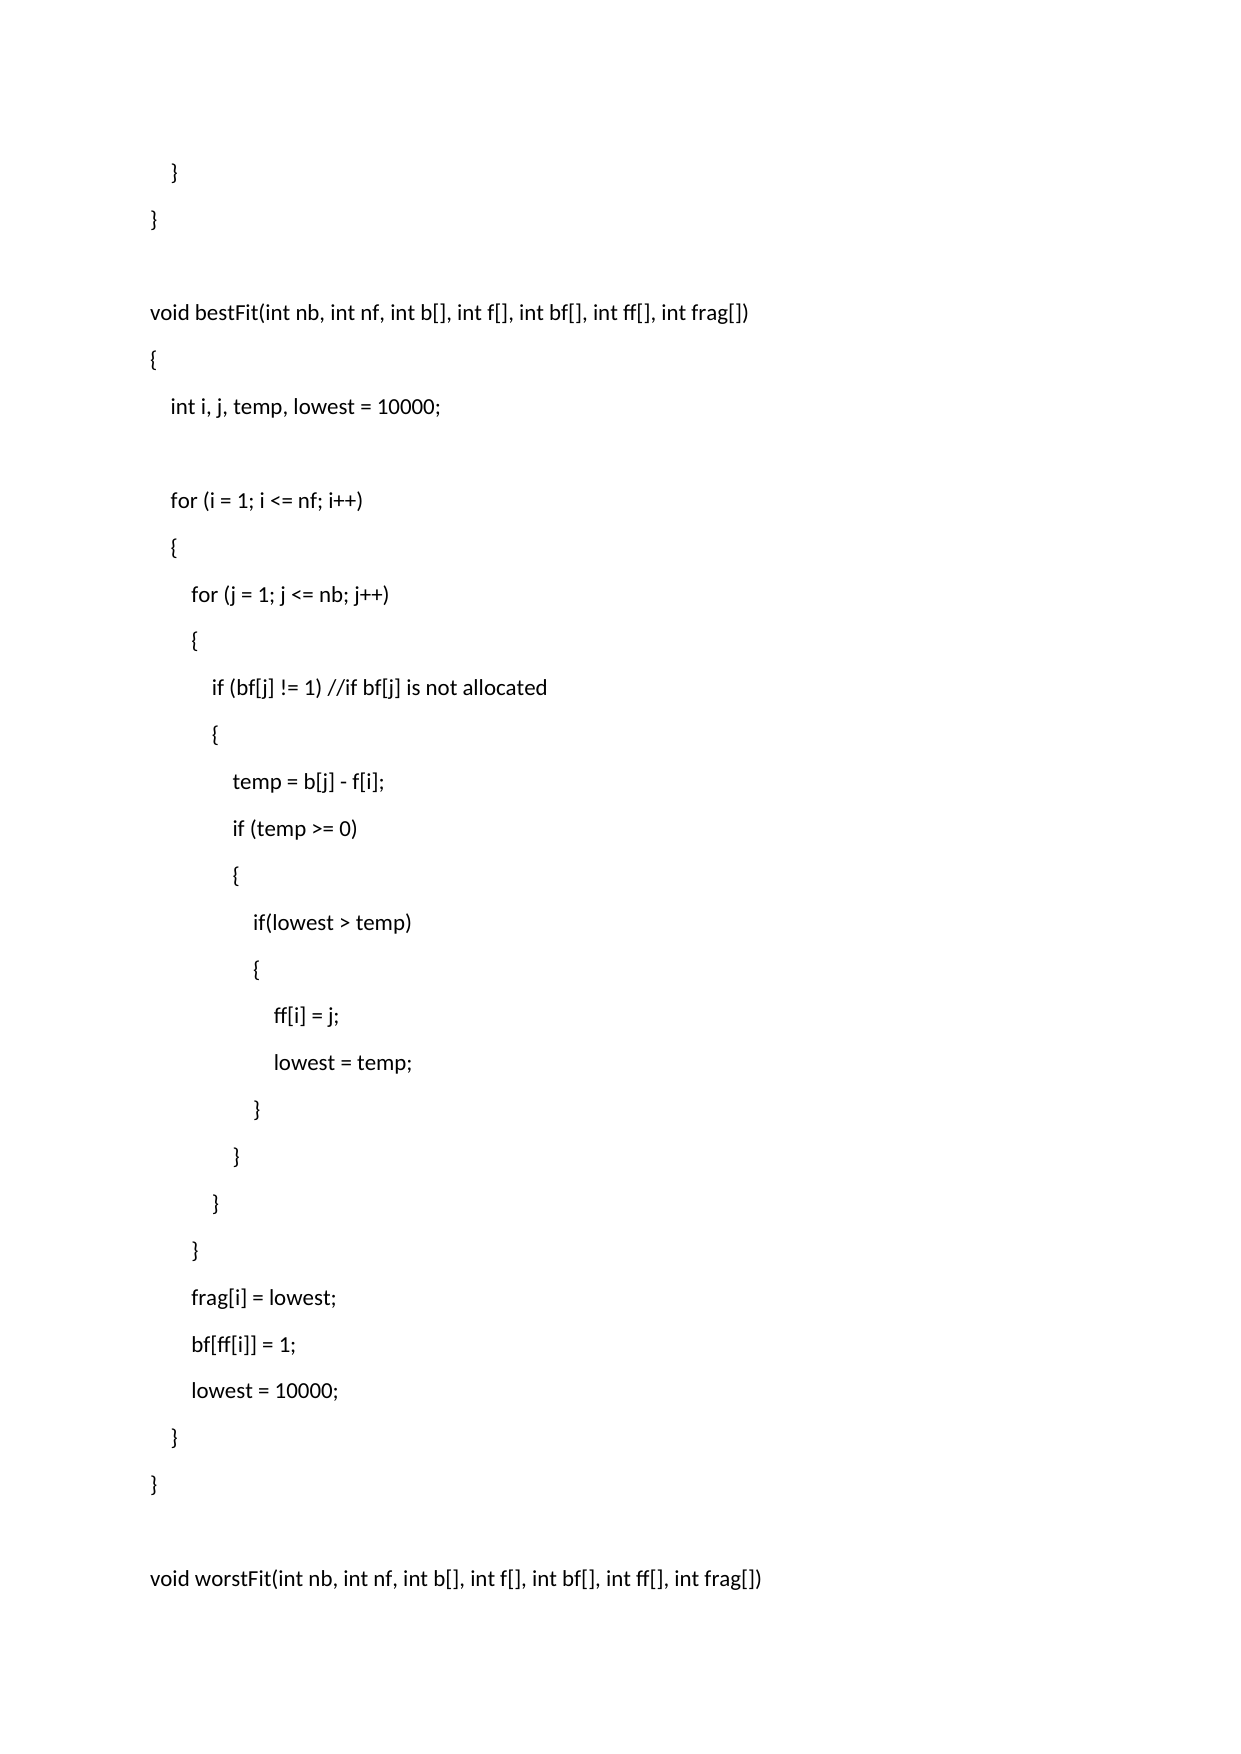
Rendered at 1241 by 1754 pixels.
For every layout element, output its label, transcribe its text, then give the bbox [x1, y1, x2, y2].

text } [150, 1142, 1090, 1170]
text void bestFit(int nb, int nf, int b[], int f[], int bf[], int ff[], int frag[]) [150, 298, 1090, 326]
text if (bf[j] != 1) //if bf[j] is not allocated [150, 673, 1090, 701]
text { [150, 861, 1090, 889]
text temp = b[j] - f[i]; [150, 767, 1090, 795]
text } [150, 1423, 1090, 1451]
text lowest = 10000; [150, 1377, 1090, 1404]
text bf[ff[i]] = 1; [150, 1330, 1090, 1358]
text { [150, 627, 1090, 654]
text } [150, 1095, 1090, 1123]
text } [150, 205, 1090, 233]
text ff[i] = j; [150, 1002, 1090, 1029]
text for (i = 1; i <= nf; i++) [150, 486, 1090, 514]
text if (temp >= 0) [150, 814, 1090, 842]
text } [150, 158, 1090, 186]
text lowest = temp; [150, 1048, 1090, 1076]
text } [150, 1236, 1090, 1264]
text { [150, 533, 1090, 561]
text frag[i] = lowest; [150, 1283, 1090, 1311]
text int i, j, temp, lowest = 10000; [150, 392, 1090, 420]
text } [150, 1470, 1090, 1498]
text { [150, 955, 1090, 983]
text } [150, 1189, 1090, 1217]
text void worstFit(int nb, int nf, int b[], int f[], int bf[], int ff[], int frag[]) [150, 1564, 1090, 1592]
text { [150, 720, 1090, 748]
text { [150, 345, 1090, 373]
text for (j = 1; j <= nb; j++) [150, 580, 1090, 608]
text if(lowest > temp) [150, 908, 1090, 936]
